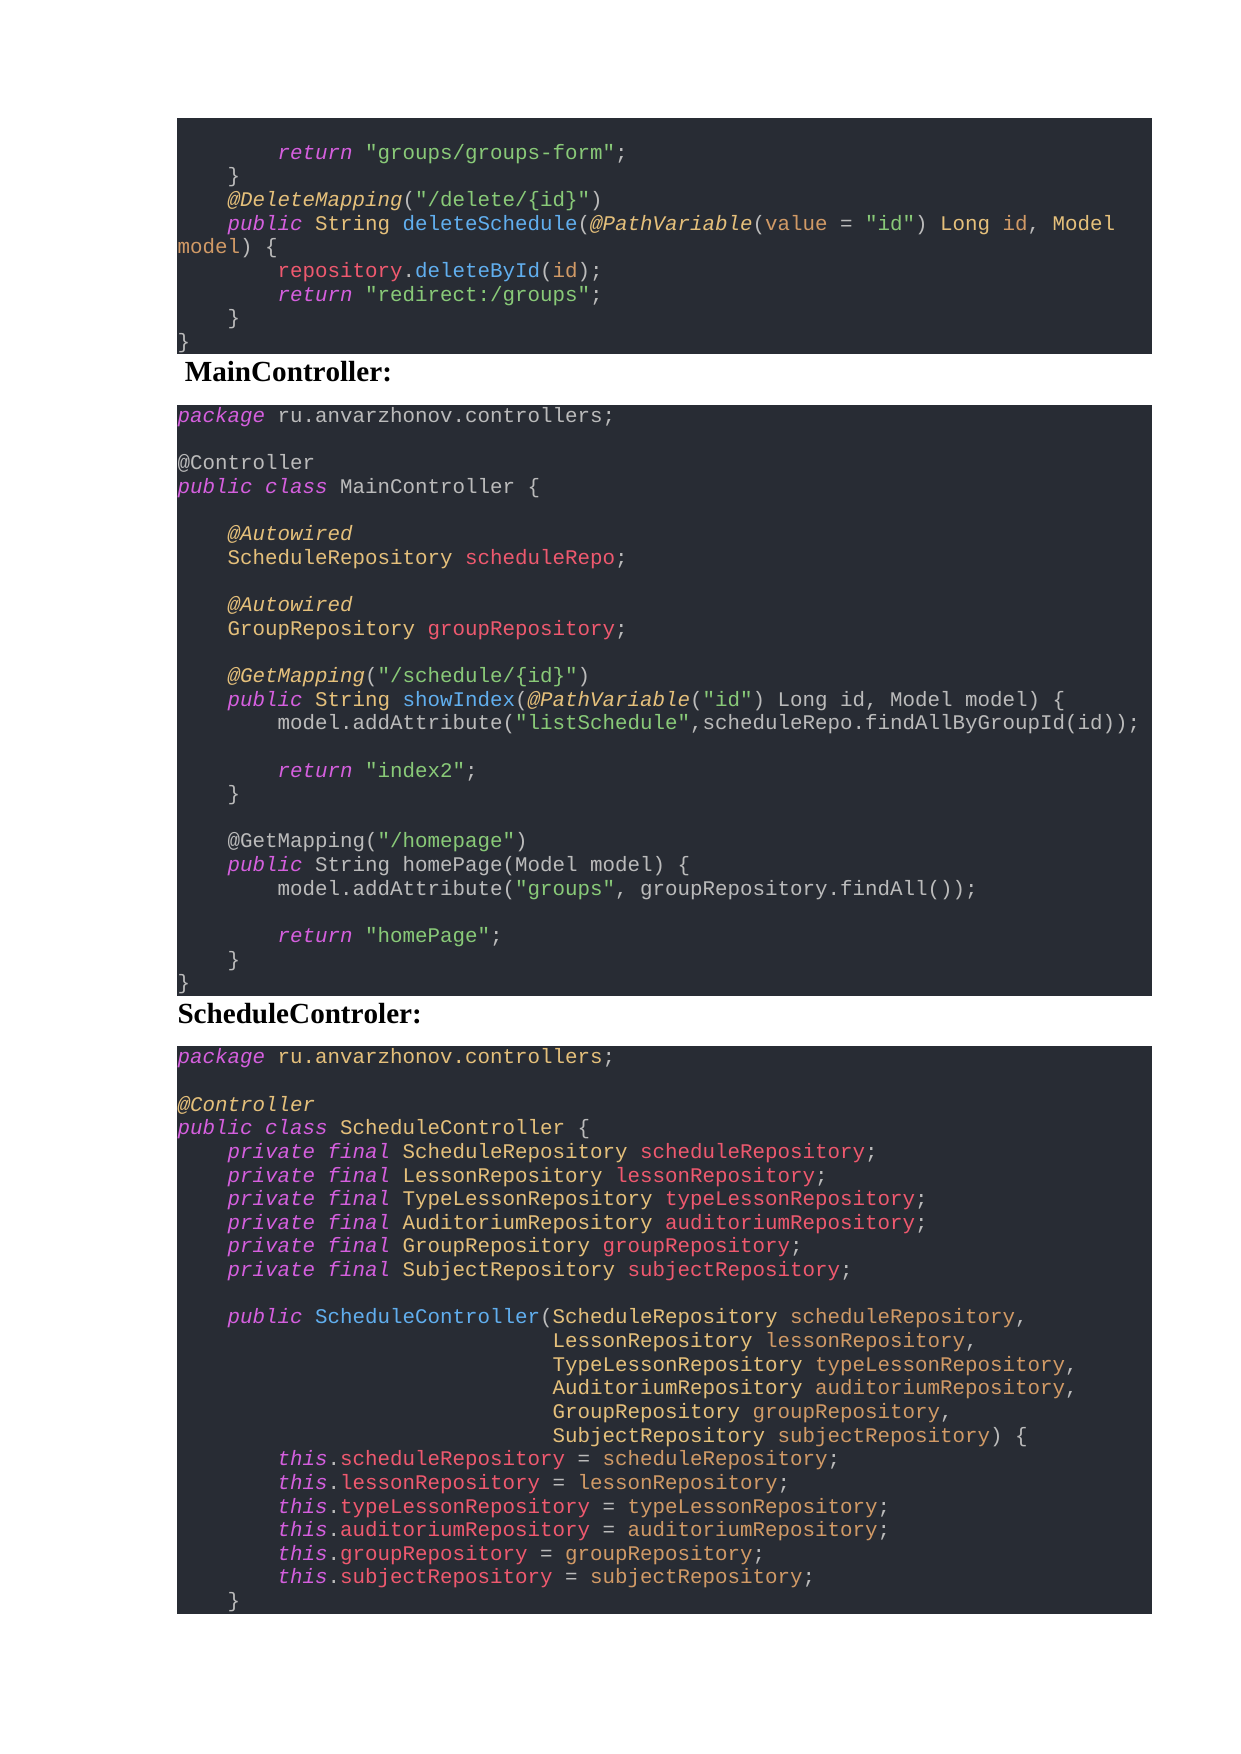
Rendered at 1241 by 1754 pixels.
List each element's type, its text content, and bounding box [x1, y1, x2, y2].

text ScheduleControler: [177, 996, 1152, 1029]
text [177, 1046, 1152, 1614]
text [177, 118, 1152, 354]
text MainController: [177, 354, 1152, 388]
text package ru.anvarzhonov.controllers; @Controller public class MainController { @Autowired ScheduleRepository scheduleRepo; @Autowired GroupRepository groupRepository; @GetMapping("/schedule/{id}") public String showIndex(@PathVariable("id") Long id, Model model) { model.addAttribute("listSchedule",scheduleRepo.findAllByGroupId(id)); return "index2"; } @GetMapping("/homepage") public String homePage(Model model) { model.addAttribute("groups", groupRepository.findAll()); return "homePage"; } } [177, 405, 1152, 996]
